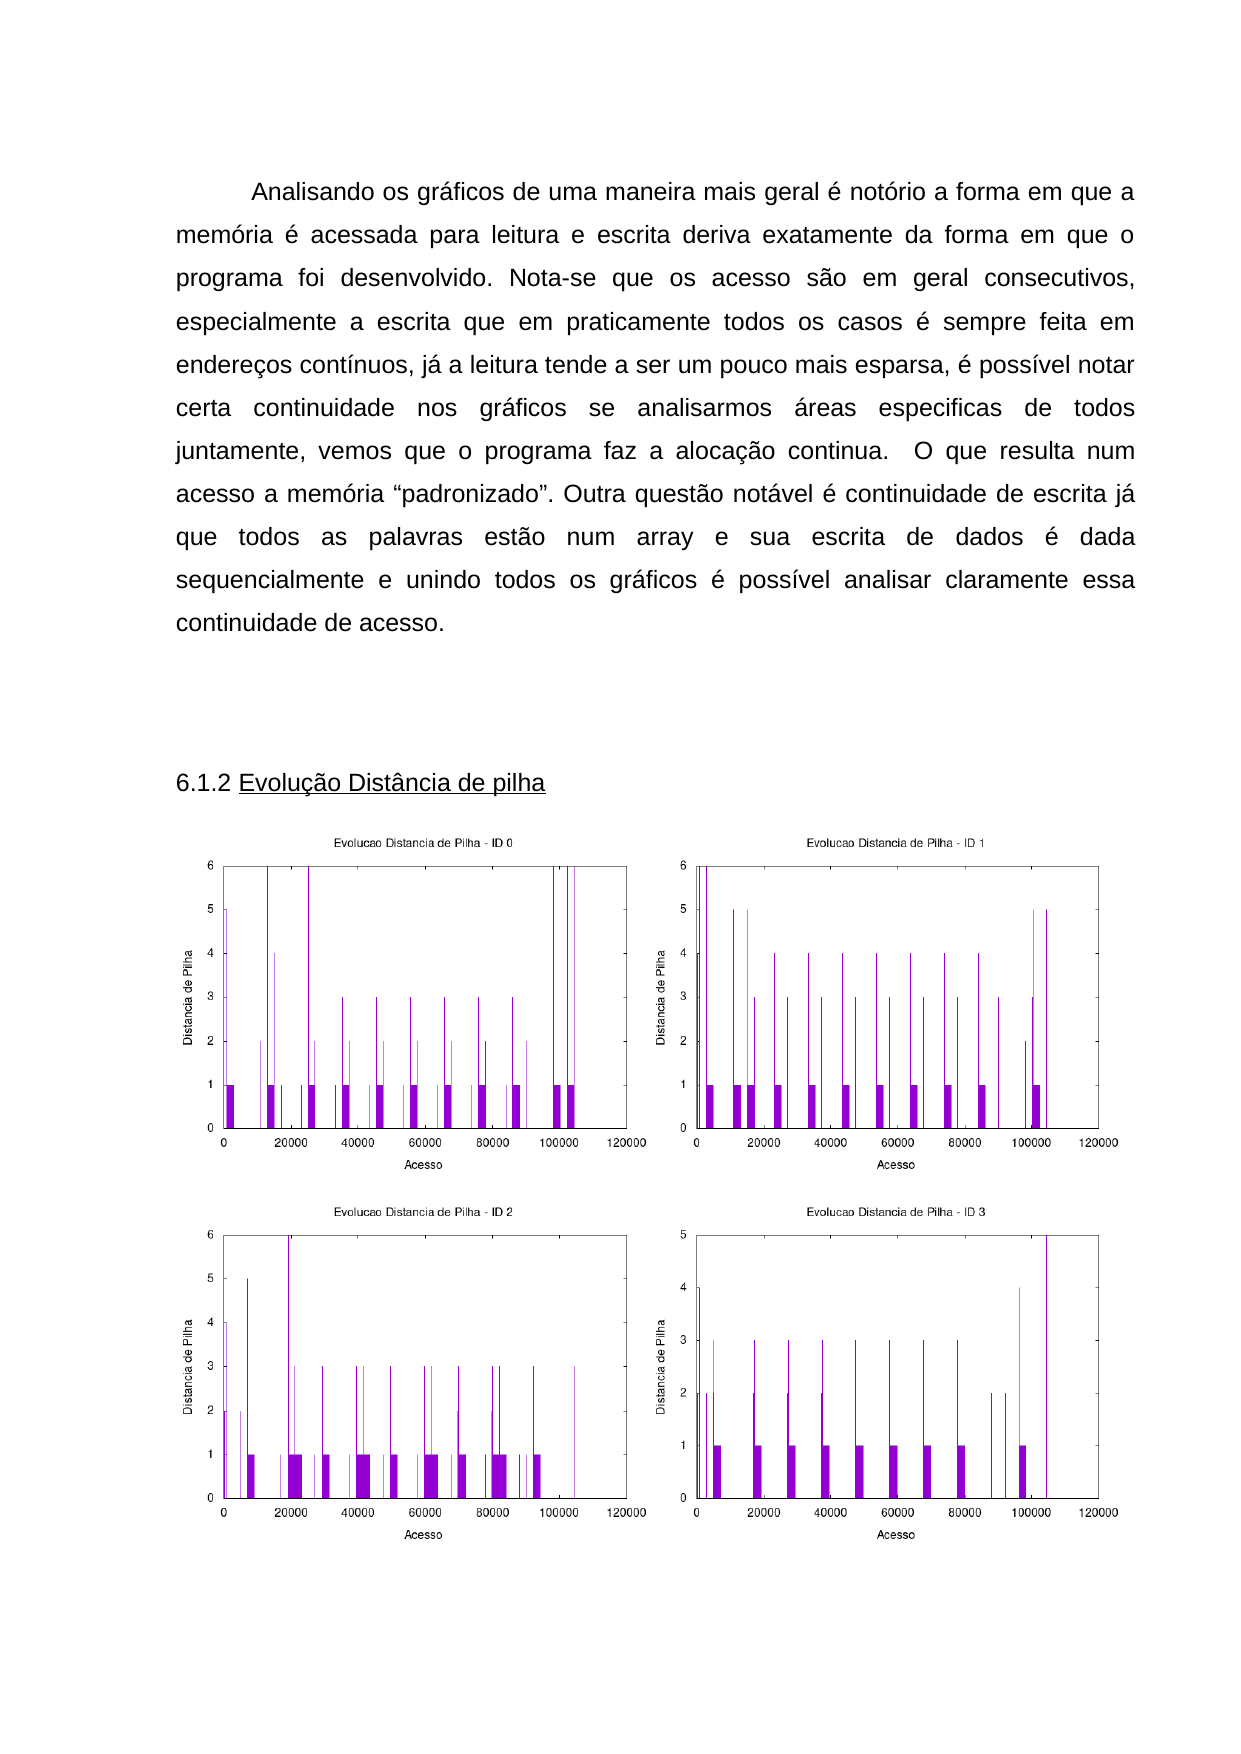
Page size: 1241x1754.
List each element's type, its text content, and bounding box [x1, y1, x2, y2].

picture [175, 821, 1121, 1176]
picture [175, 1191, 1121, 1546]
text Analisando os gráficos de uma maneira mais geral é notório a forma em que a memória é acessada para leitura e escrita deriva exatamente da forma em que o programa foi desenvolvido. Nota-se que os acesso são em geral consecutivos, especialmente a escrita que em praticamente todos os casos é sempre feita em endereços contínuos, já a leitura tende a ser um pouco mais esparsa, é possível notar certa continuidade nos gráficos se analisarmos áreas especificas de todos juntamente, vemos que o programa faz a alocação continua. O que resulta num acesso a memória “padronizado”. Outra questão notável é continuidade de escrita já que todos as palavras estão num array e sua escrita de dados é dada sequencialmente e unindo todos os gráficos é possível analisar claramente essa continuidade de acesso. [176, 177, 1137, 637]
text 6.1.2 Evolução Distância de pilha [176, 768, 1137, 797]
